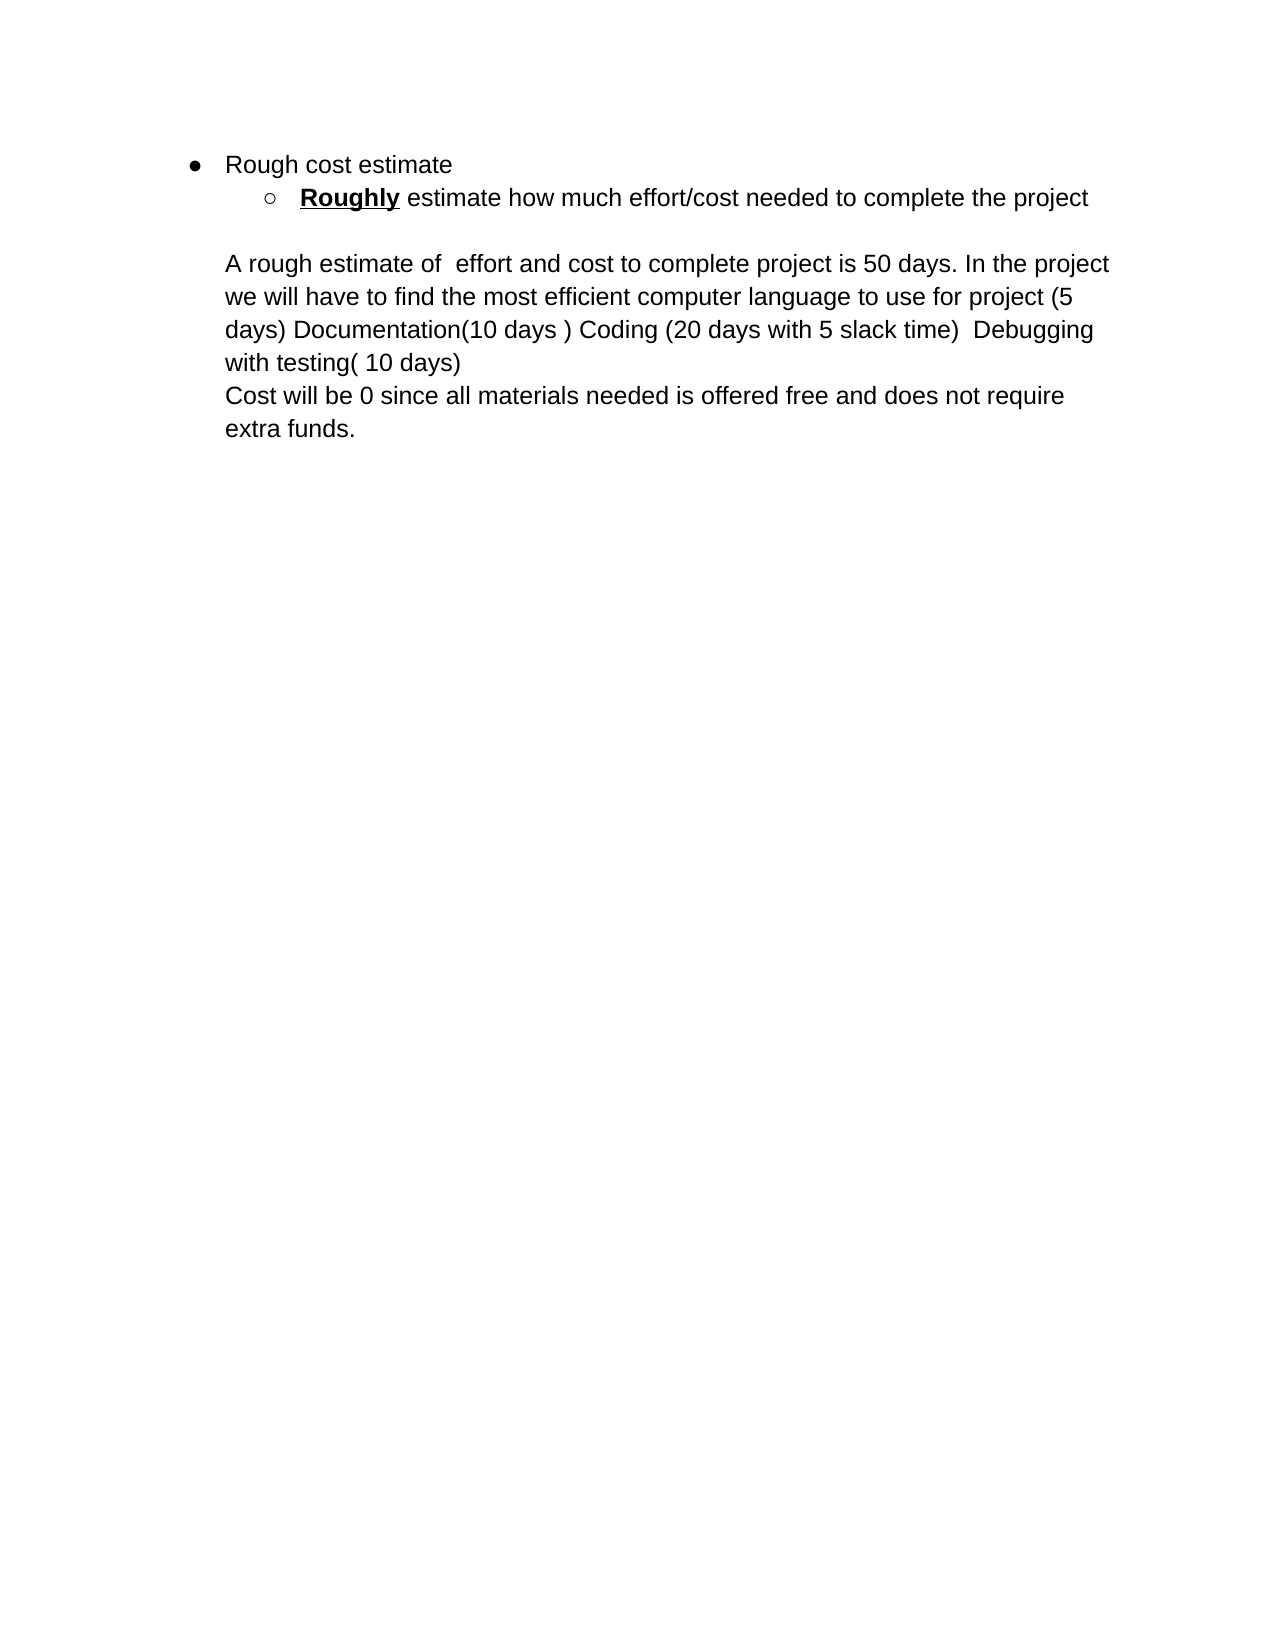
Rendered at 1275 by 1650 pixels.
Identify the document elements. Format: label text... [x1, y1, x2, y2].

list Rough cost estimate [187, 150, 1125, 179]
text Cost will be 0 since all materials needed is offered free and does not require extra funds. [225, 381, 1125, 443]
list Roughly estimate how much effort/cost needed to complete the project [262, 183, 1125, 212]
text A rough estimate of effort and cost to complete project is 50 days. In the project we will have to find the most efficient computer language to use for project (5 days) Documentation(10 days ) Coding (20 days with 5 slack time) Debugging with testing( 10 days) [225, 249, 1125, 377]
